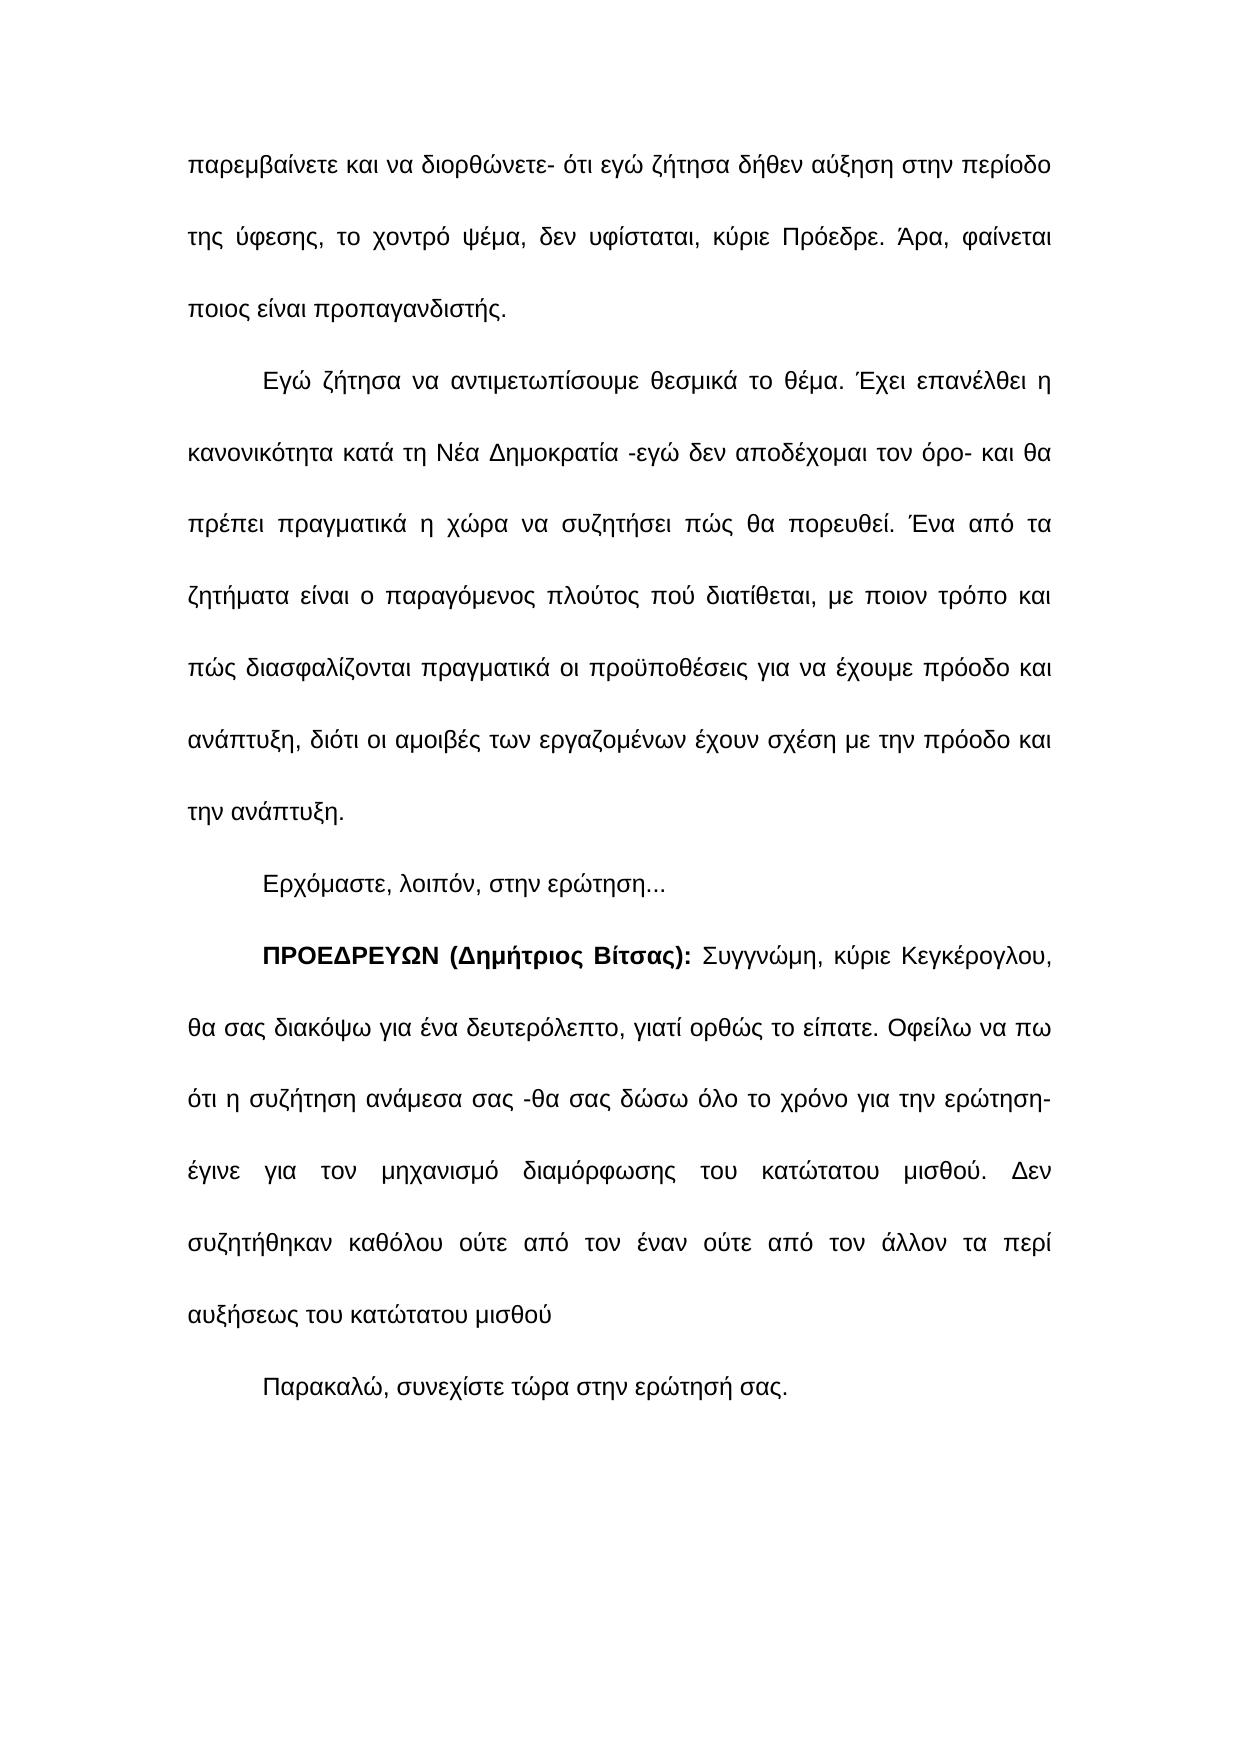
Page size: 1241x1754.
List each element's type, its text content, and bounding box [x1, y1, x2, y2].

text Ερχόμαστε, λοιπόν, στην ερώτηση... [187, 869, 1053, 897]
text Εγώ ζήτησα να αντιμετωπίσουμε θεσμικά το θέμα. Έχει επανέλθει η κανονικότητα κατά τη Νέα Δημοκρατία -εγώ δεν αποδέχομαι τον όρο- και θα πρέπει πραγματικά η χώρα να συζητήσει πώς θα πορευθεί. Ένα από τα ζητήματα είναι ο παραγόμενος πλούτος πού διατίθεται, με ποιον τρόπο και πώς διασφαλίζονται πραγματικά οι προϋποθέσεις για να έχουμε πρόοδο και ανάπτυξη, διότι οι αμοιβές των εργαζομένων έχουν σχέση με την πρόοδο και την ανάπτυξη. [187, 366, 1053, 826]
text ΠΡΟΕΔΡΕΥΩΝ (Δημήτριος Βίτσας): Συγγνώμη, κύριε Κεγκέρογλου, θα σας διακόψω για ένα δευτερόλεπτο, γιατί ορθώς το είπατε. Οφείλω να πω ότι η συζήτηση ανάμεσα σας -θα σας δώσω όλο το χρόνο για την ερώτηση- έγινε για τον μηχανισμό διαμόρφωσης του κατώτατου μισθού. Δεν συζητήθηκαν καθόλου ούτε από τον έναν ούτε από τον άλλον τα περί αυξήσεως του κατώτατου μισθού [187, 941, 1053, 1329]
text Παρακαλώ, συνεχίστε τώρα στην ερώτησή σας. [187, 1372, 1053, 1401]
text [187, 150, 1053, 322]
